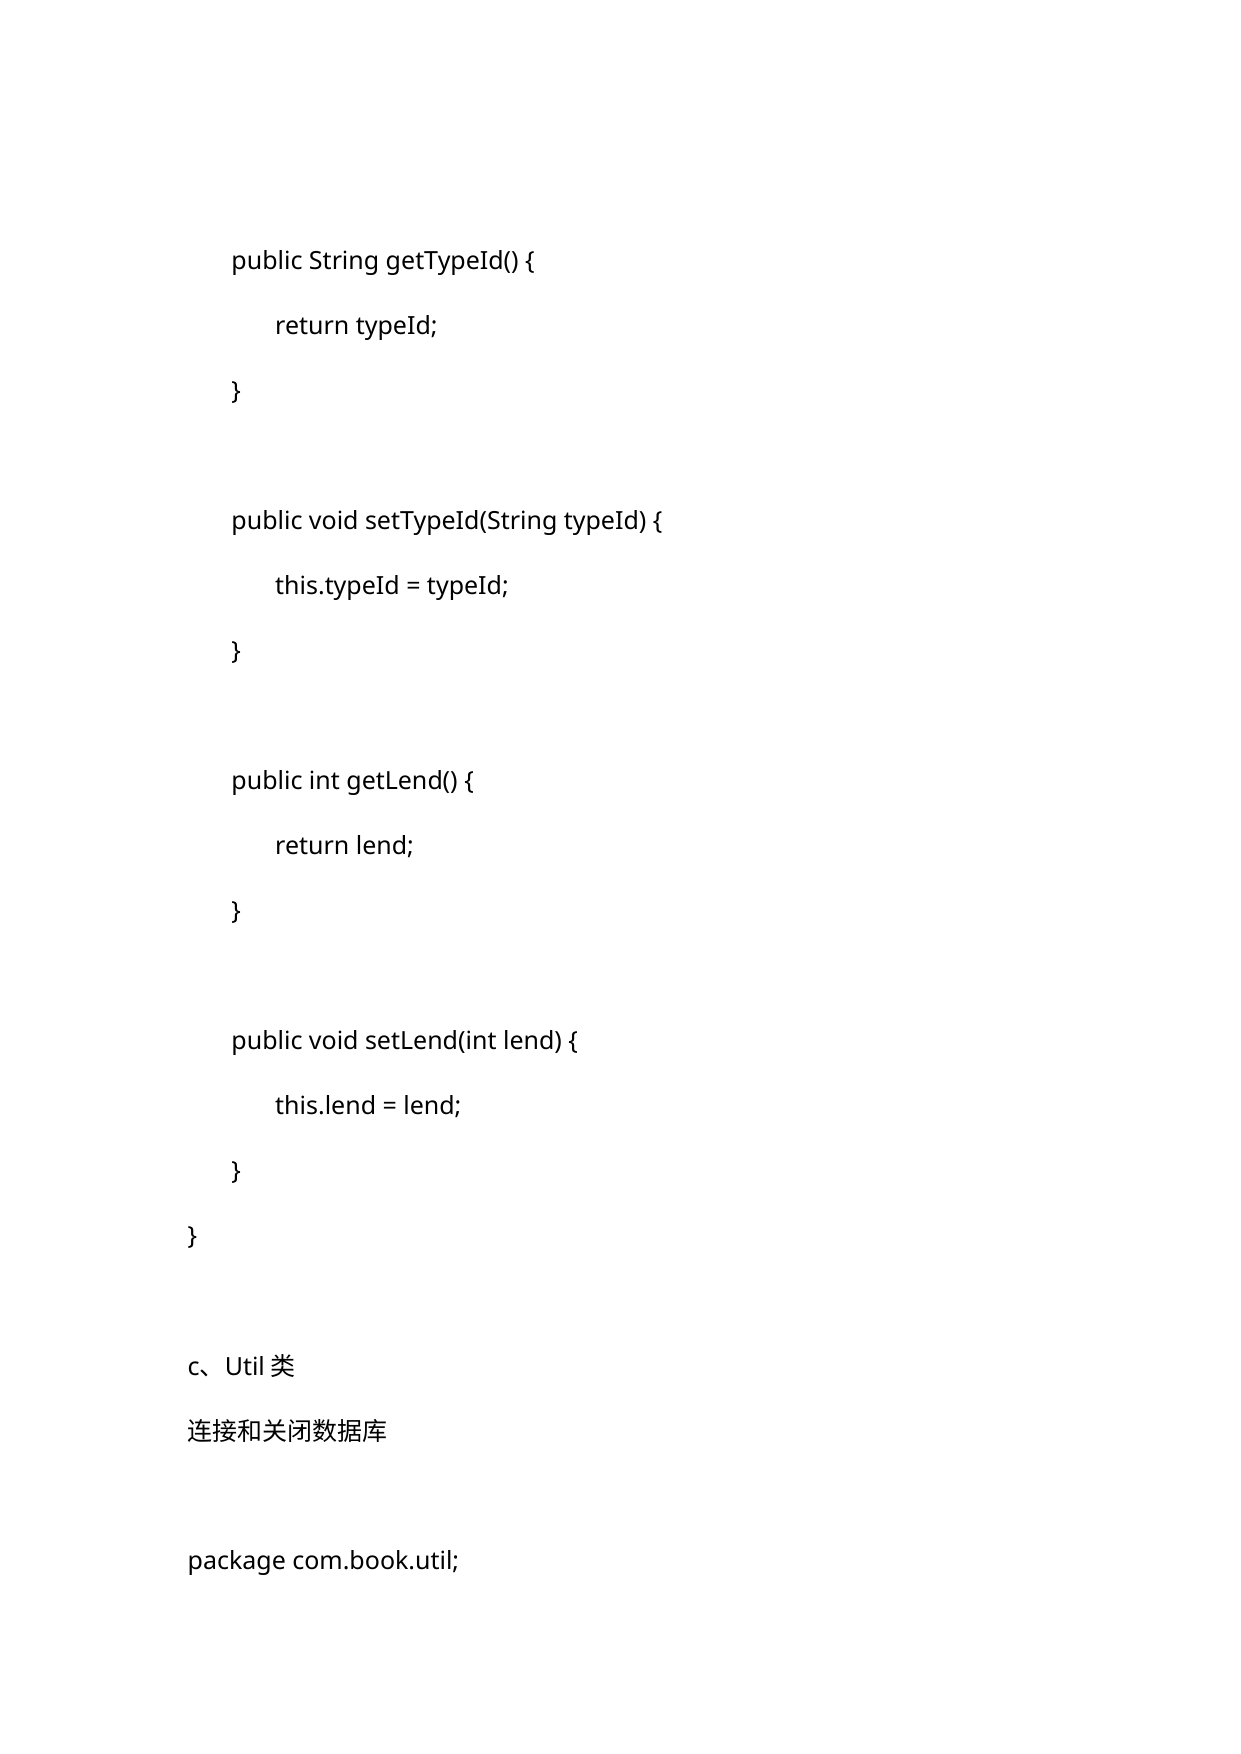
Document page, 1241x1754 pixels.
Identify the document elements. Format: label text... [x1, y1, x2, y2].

text } [187, 877, 1053, 942]
text this.typeId = typeId; [187, 552, 1053, 617]
text return lend; [187, 812, 1053, 877]
text } [187, 357, 1053, 422]
text this.lend = lend; [187, 1072, 1053, 1137]
text } [187, 617, 1053, 682]
text return typeId; [187, 292, 1053, 357]
text public String getTypeId() { [187, 227, 1053, 292]
text } [187, 1202, 1053, 1267]
text c、Util类 [187, 1332, 1053, 1397]
text 连接和关闭数据库 [187, 1397, 1053, 1462]
text public int getLend() { [187, 747, 1053, 812]
text } [187, 1137, 1053, 1202]
text package com.book.util; [187, 1527, 1053, 1592]
text public void setLend(int lend) { [187, 1007, 1053, 1072]
text public void setTypeId(String typeId) { [187, 487, 1053, 552]
